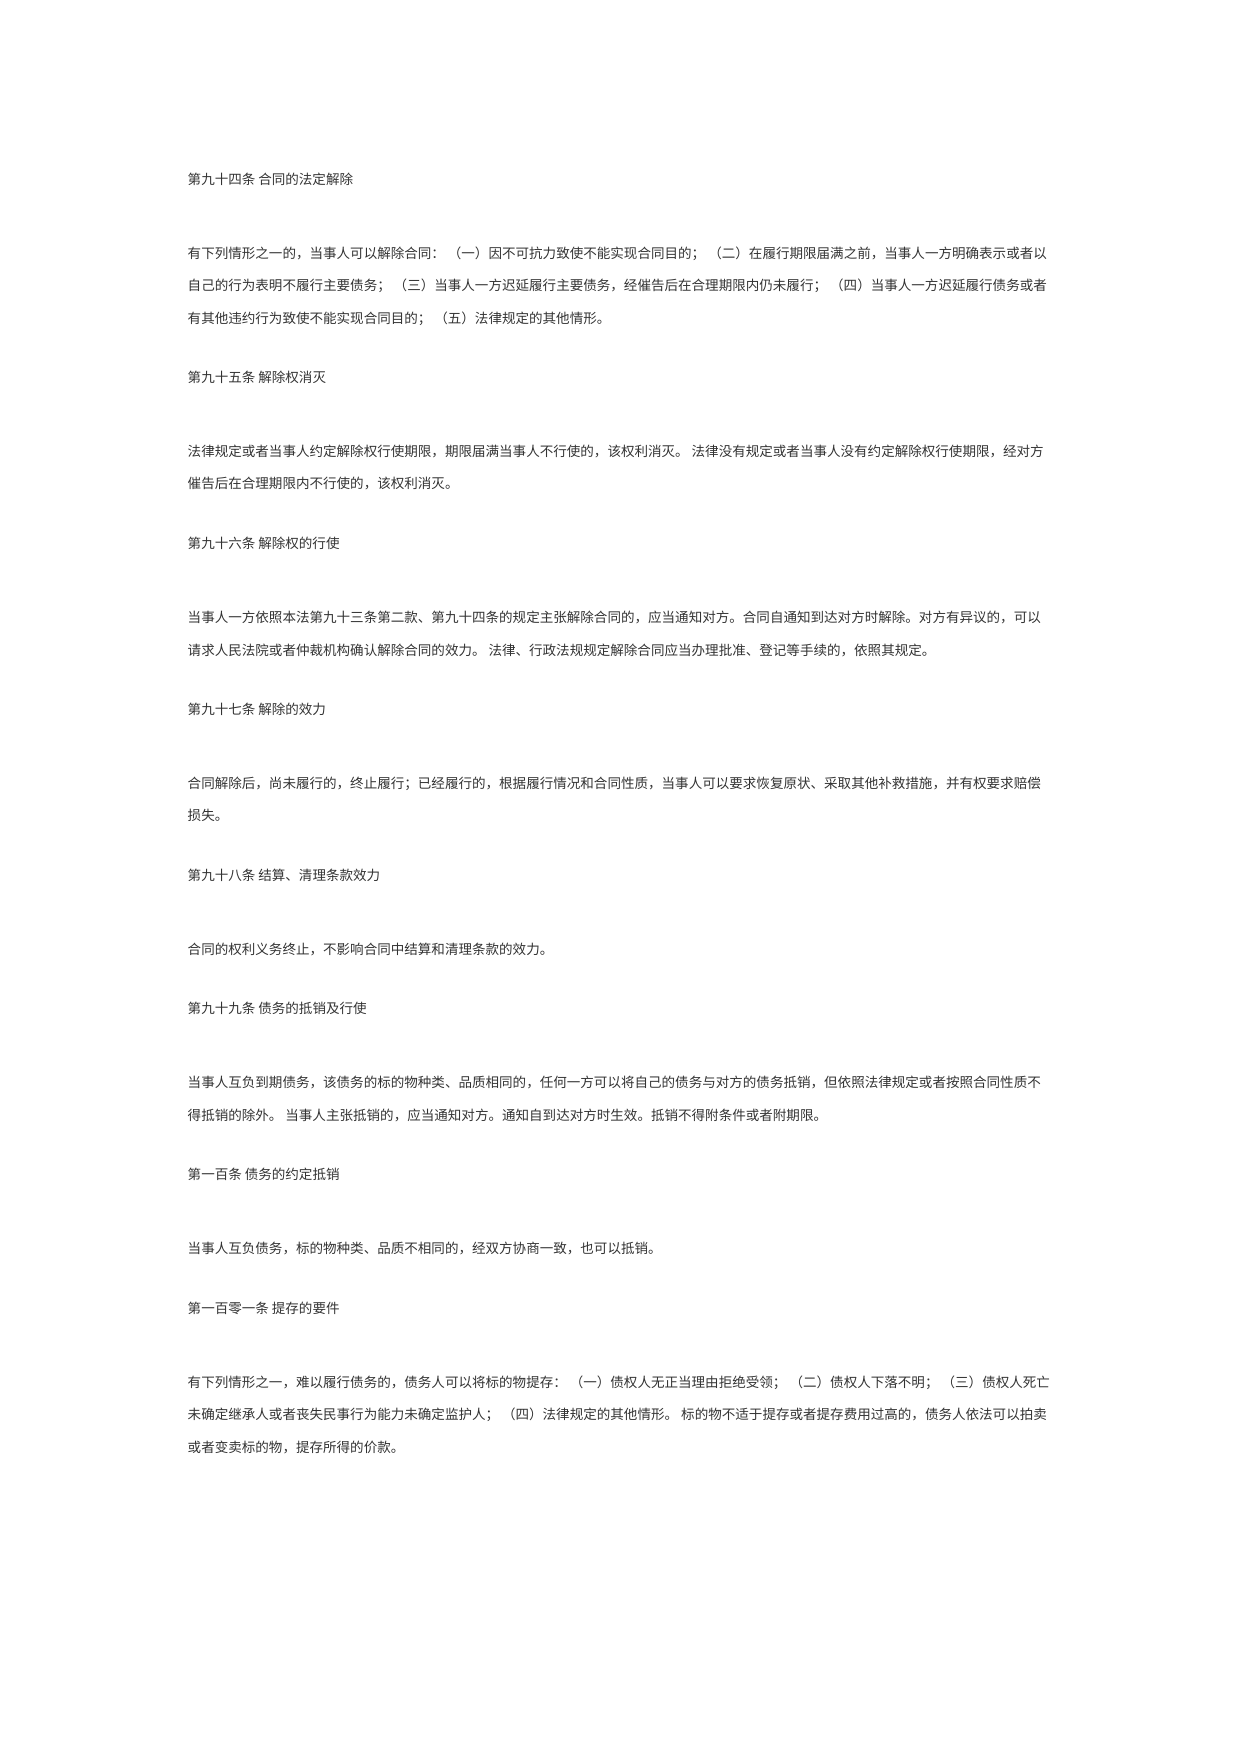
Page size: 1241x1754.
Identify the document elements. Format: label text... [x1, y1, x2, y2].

subtitle 第九十六条 解除权的行使 [187, 526, 1053, 559]
text 合同的权利义务终止，不影响合同中结算和清理条款的效力。 [187, 932, 1053, 964]
subtitle 第九十四条 合同的法定解除 [187, 162, 1053, 194]
text 当事人一方依照本法第九十三条第二款、第九十四条的规定主张解除合同的，应当通知对方。合同自通知到达对方时解除。对方有异议的，可以请求人民法院或者仲裁机构确认解除合同的效力。 法律、行政法规规定解除合同应当办理批准、登记等手续的，依照其规定。 [187, 600, 1053, 665]
subtitle 第九十八条 结算、清理条款效力 [187, 858, 1053, 891]
subtitle 第九十九条 债务的抵销及行使 [187, 992, 1053, 1024]
subtitle 第九十七条 解除的效力 [187, 692, 1053, 725]
subtitle 第一百零一条 提存的要件 [187, 1291, 1053, 1323]
text 合同解除后，尚未履行的，终止履行；已经履行的，根据履行情况和合同性质，当事人可以要求恢复原状、采取其他补救措施，并有权要求赔偿损失。 [187, 766, 1053, 831]
text 当事人互负债务，标的物种类、品质不相同的，经双方协商一致，也可以抵销。 [187, 1231, 1053, 1264]
subtitle 第九十五条 解除权消灭 [187, 360, 1053, 393]
text 有下列情形之一，难以履行债务的，债务人可以将标的物提存： （一）债权人无正当理由拒绝受领； （二）债权人下落不明； （三）债权人死亡未确定继承人或者丧失民事行为能力未确定监护人； （四）法律规定的其他情形。 标的物不适于提存或者提存费用过高的，债务人依法可以拍卖或者变卖标的物，提存所得的价款。 [187, 1365, 1053, 1462]
text 法律规定或者当事人约定解除权行使期限，期限届满当事人不行使的，该权利消灭。 法律没有规定或者当事人没有约定解除权行使期限，经对方催告后在合理期限内不行使的，该权利消灭。 [187, 434, 1053, 499]
subtitle 第一百条 债务的约定抵销 [187, 1158, 1053, 1190]
text 有下列情形之一的，当事人可以解除合同： （一）因不可抗力致使不能实现合同目的； （二）在履行期限届满之前，当事人一方明确表示或者以自己的行为表明不履行主要债务； （三）当事人一方迟延履行主要债务，经催告后在合理期限内仍未履行； （四）当事人一方迟延履行债务或者有其他违约行为致使不能实现合同目的； （五）法律规定的其他情形。 [187, 236, 1053, 333]
text 当事人互负到期债务，该债务的标的物种类、品质相同的，任何一方可以将自己的债务与对方的债务抵销，但依照法律规定或者按照合同性质不得抵销的除外。 当事人主张抵销的，应当通知对方。通知自到达对方时生效。抵销不得附条件或者附期限。 [187, 1066, 1053, 1131]
